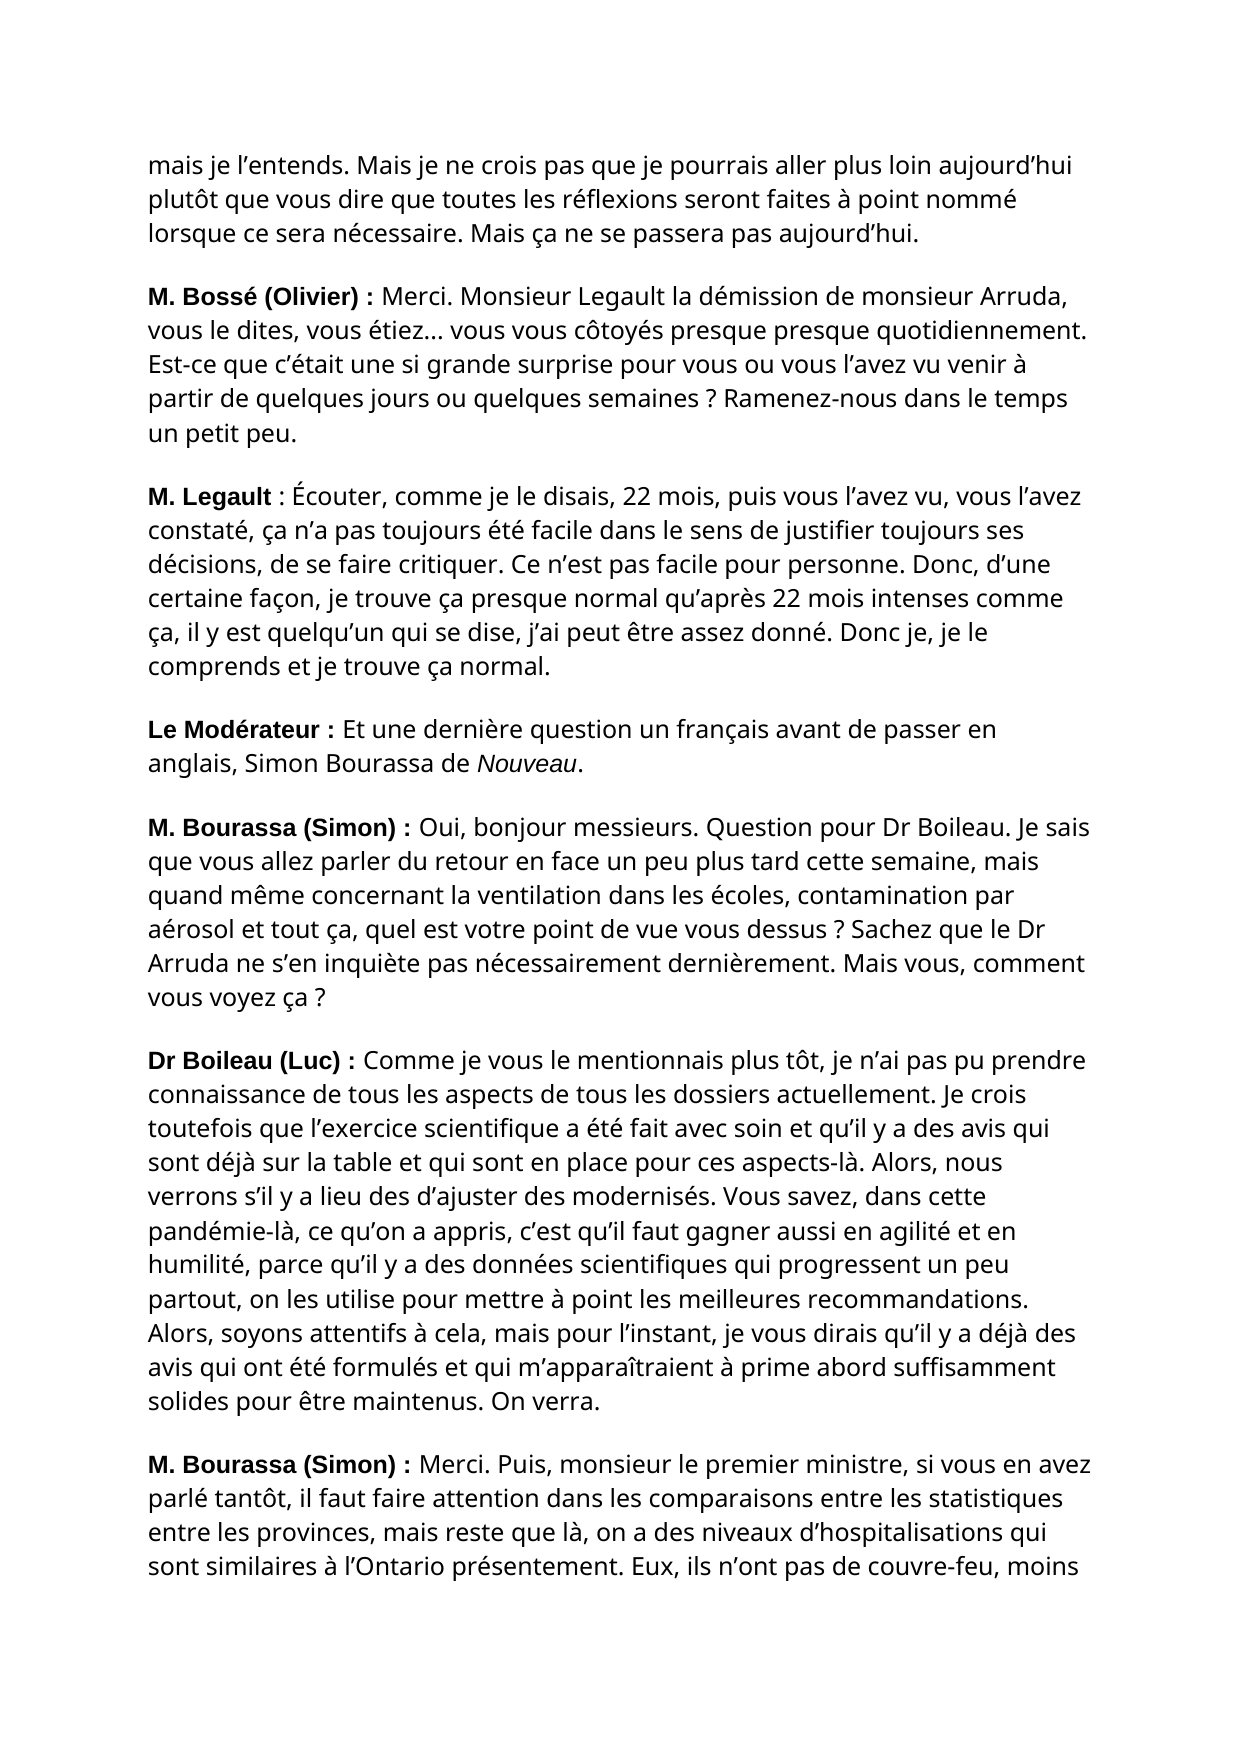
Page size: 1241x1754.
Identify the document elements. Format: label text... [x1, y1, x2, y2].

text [148, 148, 1093, 250]
text M. Bossé (Olivier) : Merci. Monsieur Legault la démission de monsieur Arruda, vous le dites, vous étiez... vous vous côtoyés presque presque quotidiennement. Est-ce que c’était une si grande surprise pour vous ou vous l’avez vu venir à partir de quelques jours ou quelques semaines ? Ramenez-nous dans le temps un petit peu. [148, 279, 1093, 449]
text Le Modérateur : Et une dernière question un français avant de passer en anglais, Simon Bourassa de Nouveau. [148, 712, 1093, 780]
text M. Bourassa (Simon) : Oui, bonjour messieurs. Question pour Dr Boileau. Je sais que vous allez parler du retour en face un peu plus tard cette semaine, mais quand même concernant la ventilation dans les écoles, contamination par aérosol et tout ça, quel est votre point de vue vous dessus ? Sachez que le Dr Arruda ne s’en inquiète pas nécessairement dernièrement. Mais vous, comment vous voyez ça ? [148, 809, 1093, 1014]
text Dr Boileau (Luc) : Comme je vous le mentionnais plus tôt, je n’ai pas pu prendre connaissance de tous les aspects de tous les dossiers actuellement. Je crois toutefois que l’exercice scientifique a été fait avec soin et qu’il y a des avis qui sont déjà sur la table et qui sont en place pour ces aspects-là. Alors, nous verrons s’il y a lieu des d’ajuster des modernisés. Vous savez, dans cette pandémie-là, ce qu’on a appris, c’est qu’il faut gagner aussi en agilité et en humilité, parce qu’il y a des données scientifiques qui progressent un peu partout, on les utilise pour mettre à point les meilleures recommandations. Alors, soyons attentifs à cela, mais pour l’instant, je vous dirais qu’il y a déjà des avis qui ont été formulés et qui m’apparaîtraient à prime abord suffisamment solides pour être maintenus. On verra. [148, 1043, 1093, 1417]
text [148, 1447, 1093, 1583]
text M. Legault : Écouter, comme je le disais, 22 mois, puis vous l’avez vu, vous l’avez constaté, ça n’a pas toujours été facile dans le sens de justifier toujours ses décisions, de se faire critiquer. Ce n’est pas facile pour personne. Donc, d’une certaine façon, je trouve ça presque normal qu’après 22 mois intenses comme ça, il y est quelqu’un qui se dise, j’ai peut être assez donné. Donc je, je le comprends et je trouve ça normal. [148, 478, 1093, 683]
